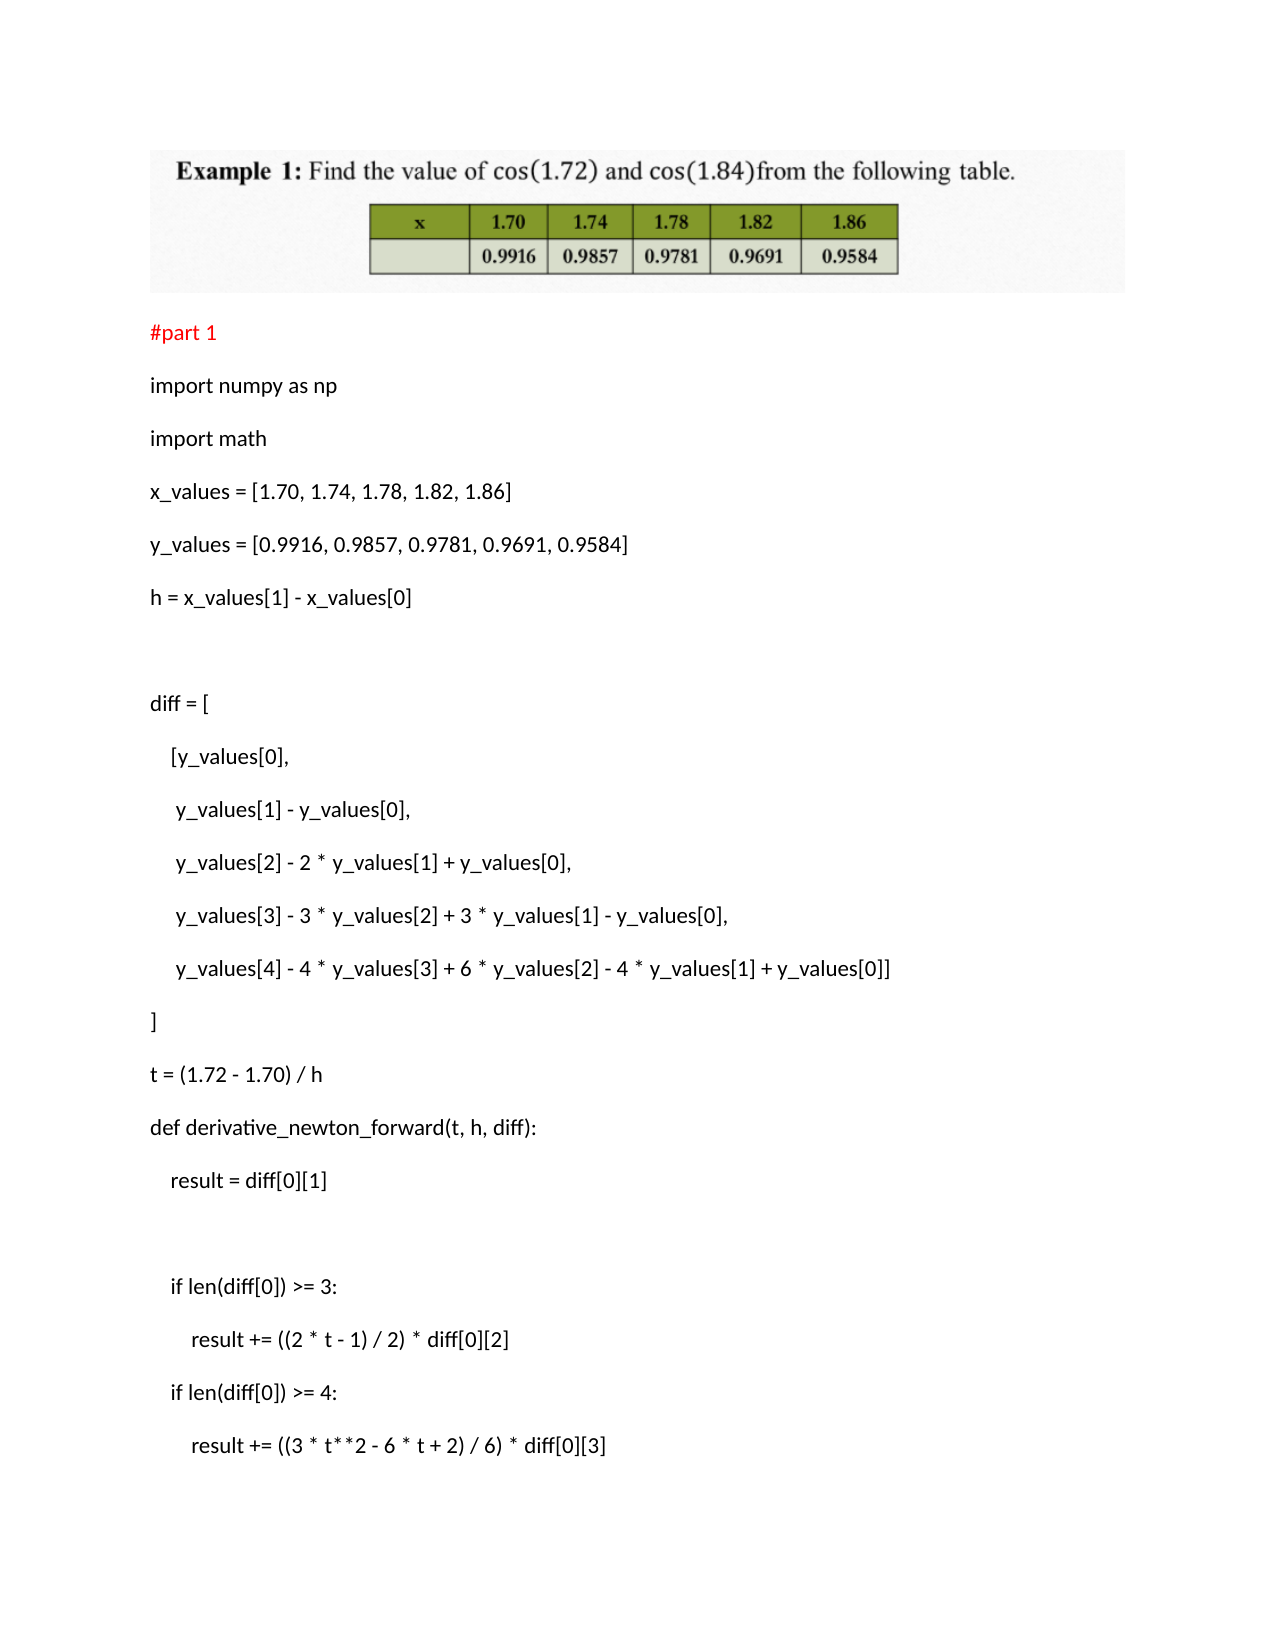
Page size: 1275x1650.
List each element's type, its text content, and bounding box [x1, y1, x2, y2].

text [y_values[0], [150, 742, 1125, 770]
text if len(diff[0]) >= 3: [150, 1272, 1125, 1300]
text import numpy as np [150, 371, 1125, 399]
text result = diff[0][1] [150, 1166, 1125, 1194]
text y_values[3] - 3 * y_values[2] + 3 * y_values[1] - y_values[0], [150, 901, 1125, 929]
text if len(diff[0]) >= 4: [150, 1378, 1125, 1406]
text h = x_values[1] - x_values[0] [150, 583, 1125, 611]
text ] [150, 1007, 1125, 1035]
text y_values[4] - 4 * y_values[3] + 6 * y_values[2] - 4 * y_values[1] + y_values[0]] [150, 954, 1125, 982]
text import math [150, 424, 1125, 452]
text y_values = [0.9916, 0.9857, 0.9781, 0.9691, 0.9584] [150, 530, 1125, 558]
text def derivative_newton_forward(t, h, diff): [150, 1113, 1125, 1141]
text t = (1.72 - 1.70) / h [150, 1060, 1125, 1088]
text result += ((2 * t - 1) / 2) * diff[0][2] [150, 1325, 1125, 1353]
text y_values[1] - y_values[0], [150, 795, 1125, 823]
text x_values = [1.70, 1.74, 1.78, 1.82, 1.86] [150, 477, 1125, 505]
text result += ((3 * t**2 - 6 * t + 2) / 6) * diff[0][3] [150, 1431, 1125, 1459]
text y_values[2] - 2 * y_values[1] + y_values[0], [150, 848, 1125, 876]
picture [150, 150, 1125, 293]
text diff = [ [150, 689, 1125, 717]
text #part 1 [150, 318, 1125, 346]
